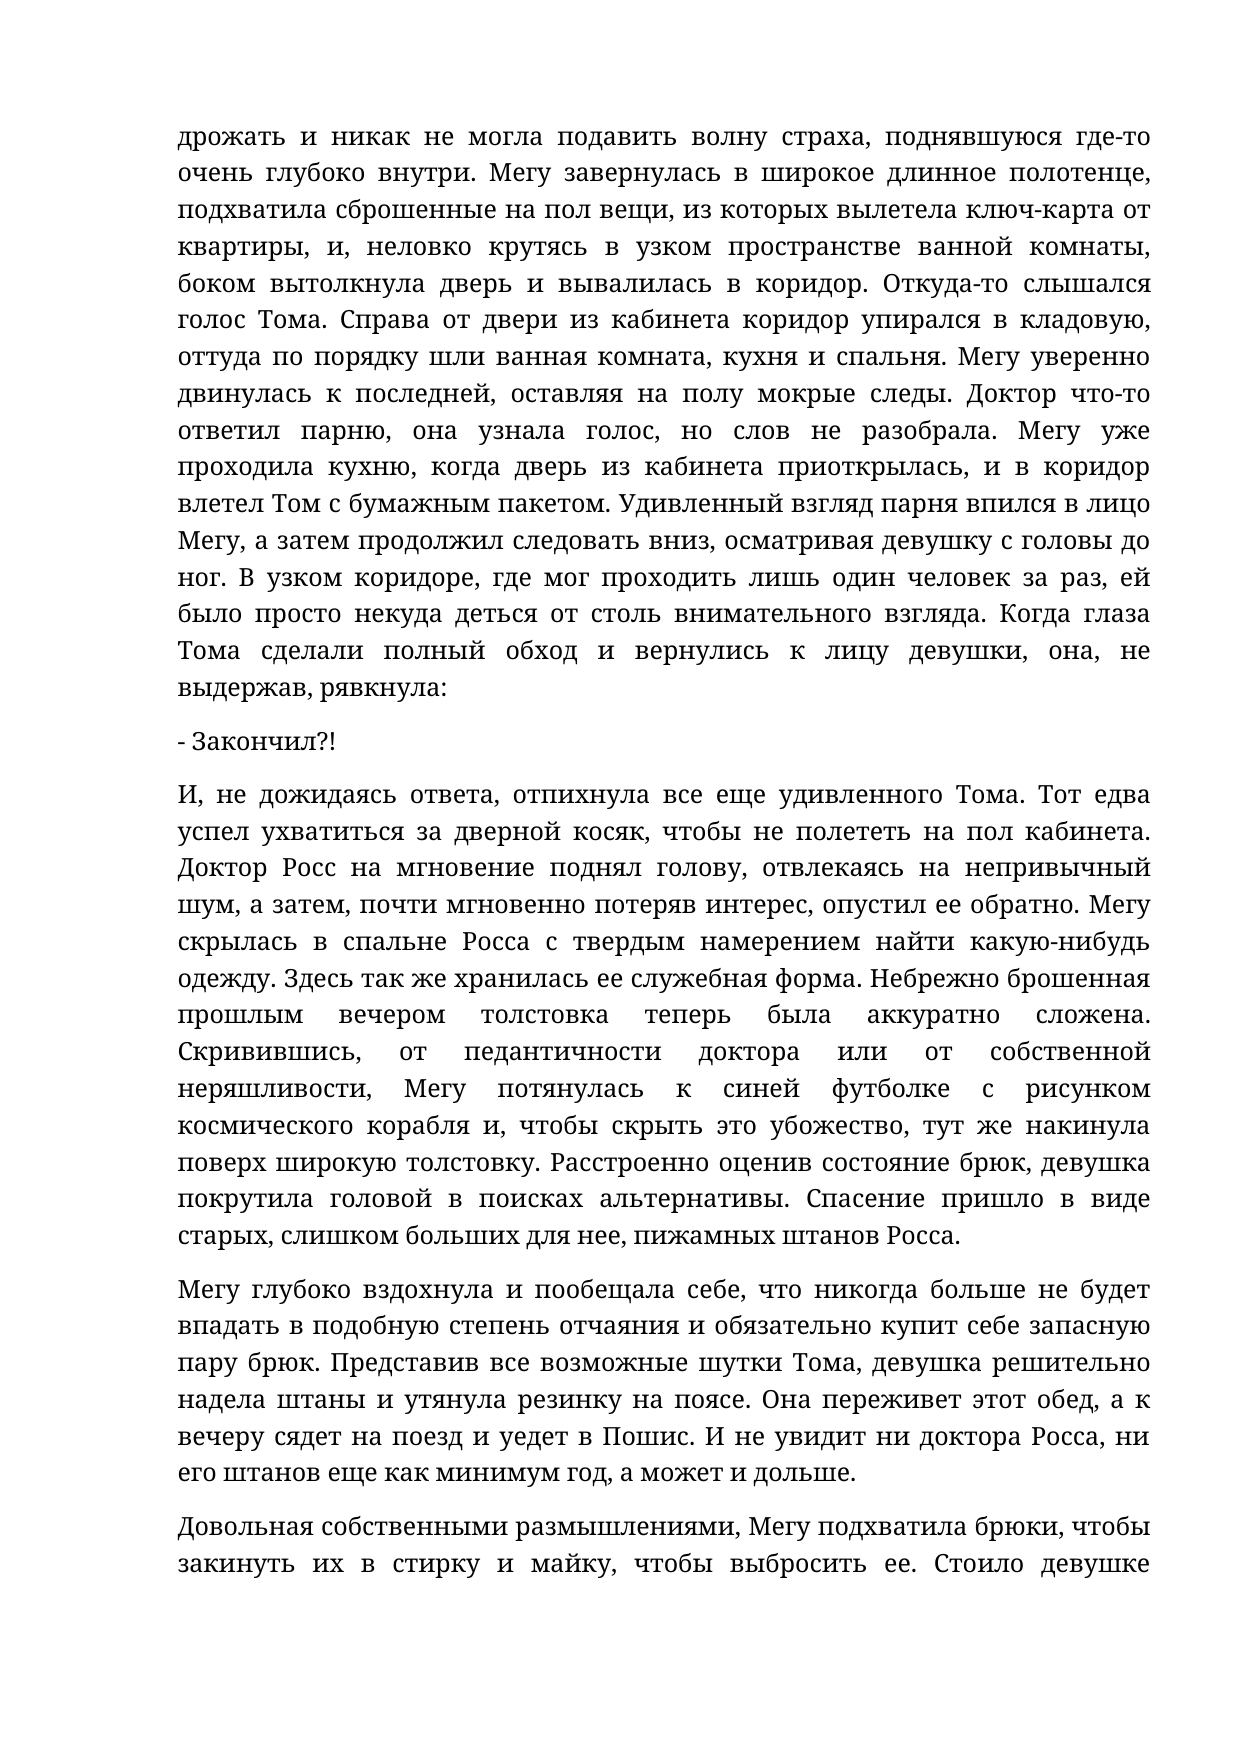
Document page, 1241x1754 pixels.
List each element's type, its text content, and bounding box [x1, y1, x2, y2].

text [177, 1508, 1152, 1579]
text Мегу глубоко вздохнула и пообещала себе, что никогда больше не будет впадать в подобную степень отчаяния и обязательно купит себе запасную пару брюк. Представив все возможные шутки Тома, девушка решительно надела штаны и утянула резинку на поясе. Она переживет этот обед, а к вечеру сядет на поезд и уедет в Пошис. И не увидит ни доктора Росса, ни его штанов еще как минимум год, а может и дольше. [177, 1271, 1152, 1489]
text И, не дожидаясь ответа, отпихнула все еще удивленного Тома. Тот едва успел ухватиться за дверной косяк, чтобы не полететь на пол кабинета. Доктор Росс на мгновение поднял голову, отвлекаясь на непривычный шум, а затем, почти мгновенно потеряв интерес, опустил ее обратно. Мегу скрылась в спальне Росса с твердым намерением найти какую-нибудь одежду. Здесь так же хранилась ее служебная форма. Небрежно брошенная прошлым вечером толстовка теперь была аккуратно сложена. Скривившись, от педантичности доктора или от собственной неряшливости, Мегу потянулась к синей футболке с рисунком космического корабля и, чтобы скрыть это убожество, тут же накинула поверх широкую толстовку. Расстроенно оценив состояние брюк, девушка покрутила головой в поисках альтернативы. Спасение пришло в виде старых, слишком больших для нее, пижамных штанов Росса. [177, 777, 1152, 1252]
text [177, 118, 1152, 704]
text - Закончил?! [177, 723, 1152, 757]
